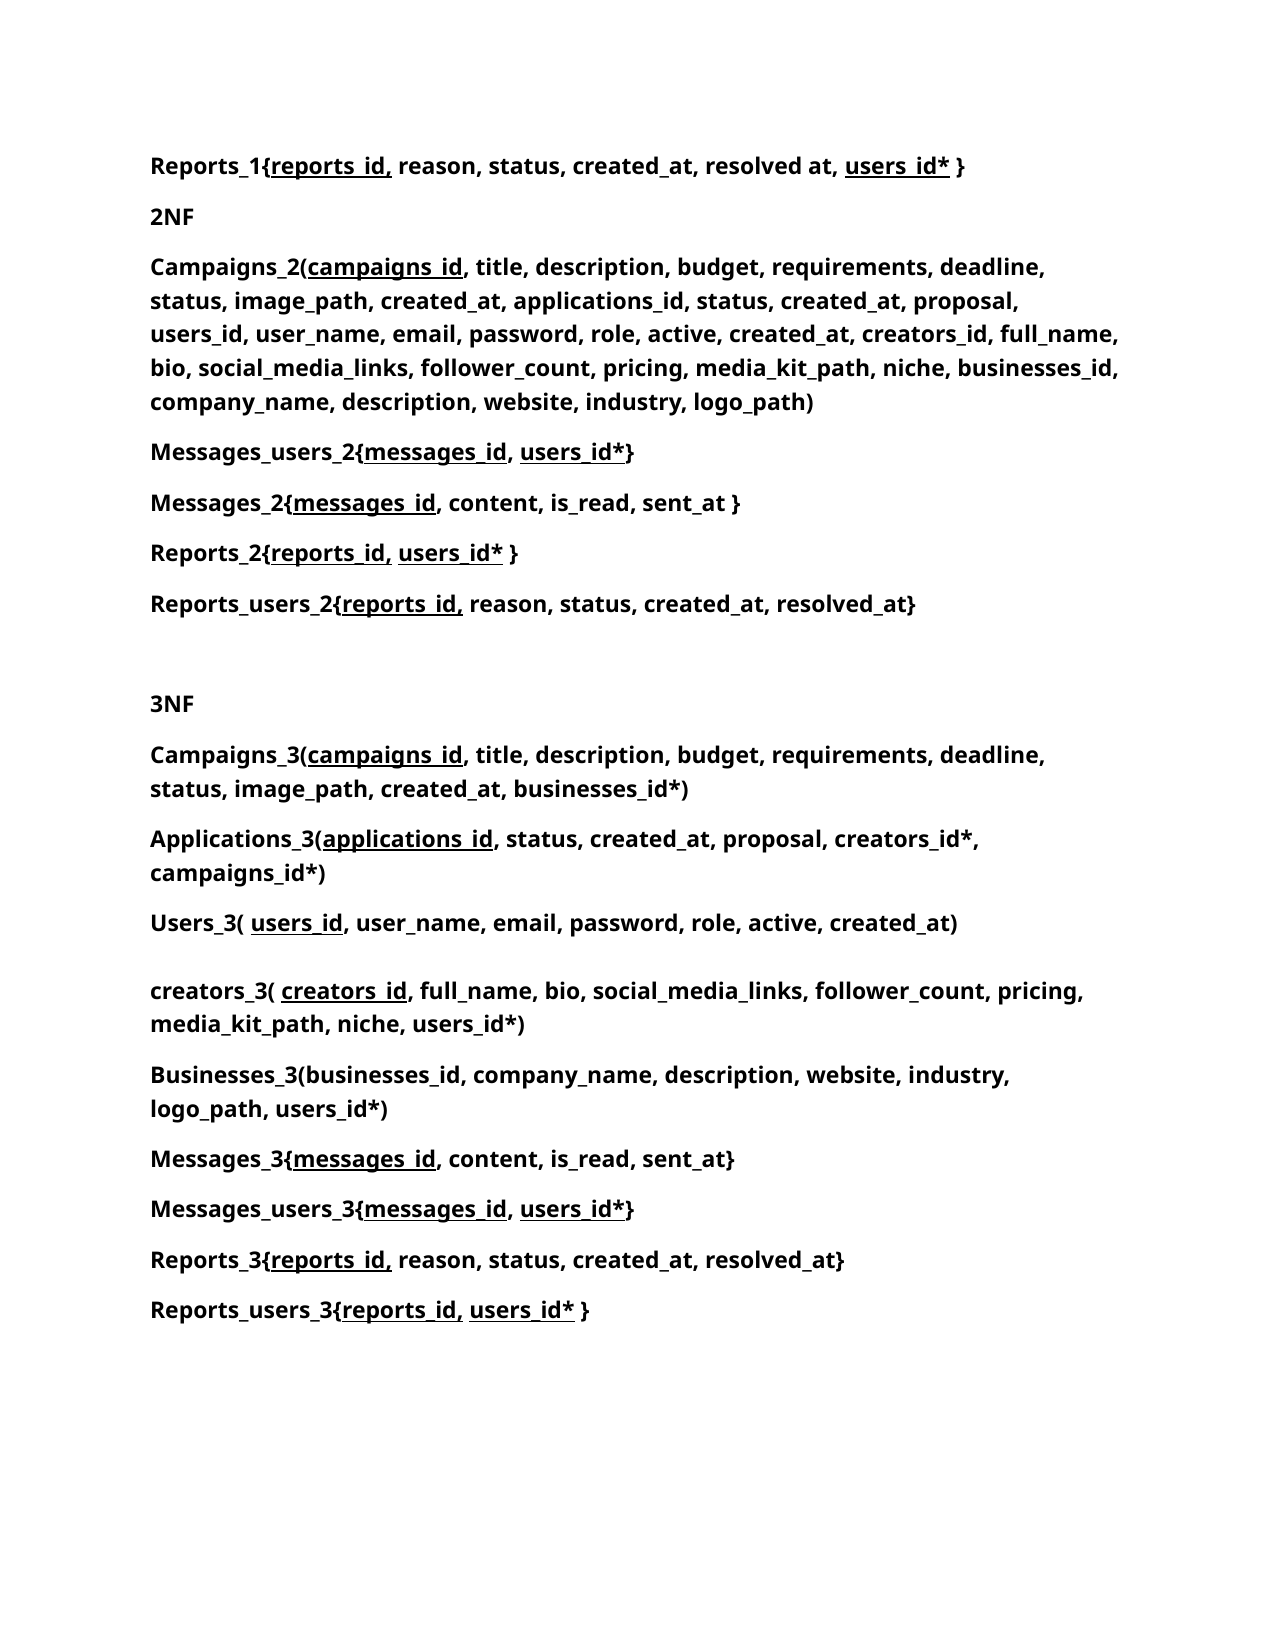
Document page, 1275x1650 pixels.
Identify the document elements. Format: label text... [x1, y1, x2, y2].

text Messages_2{messages_id, content, is_read, sent_at } [150, 487, 1125, 518]
text Campaigns_3(campaigns_id, title, description, budget, requirements, deadline, status, image_path, created_at, businesses_id*) [150, 739, 1125, 804]
text 3NF [150, 688, 1125, 719]
text Applications_3(applications_id, status, created_at, proposal, creators_id*, campaigns_id*) [150, 823, 1125, 888]
text 2NF [150, 200, 1125, 232]
text Campaigns_2(campaigns_id, title, description, budget, requirements, deadline, status, image_path, created_at, applications_id, status, created_at, proposal, users_id, user_name, email, password, role, active, created_at, creators_id, full_name, bio, social_media_links, follower_count, pricing, media_kit_path, niche, businesses_id, company_name, description, website, industry, logo_path) [150, 251, 1125, 417]
text Reports_1{reports_id, reason, status, created_at, resolved at, users_id* } [150, 150, 1125, 181]
text Users_3( users_id, user_name, email, password, role, active, created_at) creators_3( creators_id, full_name, bio, social_media_links, follower_count, pricing, media_kit_path, niche, users_id*) [150, 907, 1125, 1039]
text Businesses_3(businesses_id, company_name, description, website, industry, logo_path, users_id*) [150, 1059, 1125, 1124]
text Messages_users_3{messages_id, users_id*} [150, 1193, 1125, 1224]
text Messages_users_2{messages_id, users_id*} [150, 436, 1125, 467]
text Reports_3{reports_id, reason, status, created_at, resolved_at} [150, 1244, 1125, 1275]
text Reports_users_3{reports_id, users_id* } [150, 1294, 1125, 1325]
text Reports_users_2{reports_id, reason, status, created_at, resolved_at} [150, 587, 1125, 619]
text Reports_2{reports_id, users_id* } [150, 537, 1125, 568]
text Messages_3{messages_id, content, is_read, sent_at} [150, 1143, 1125, 1174]
